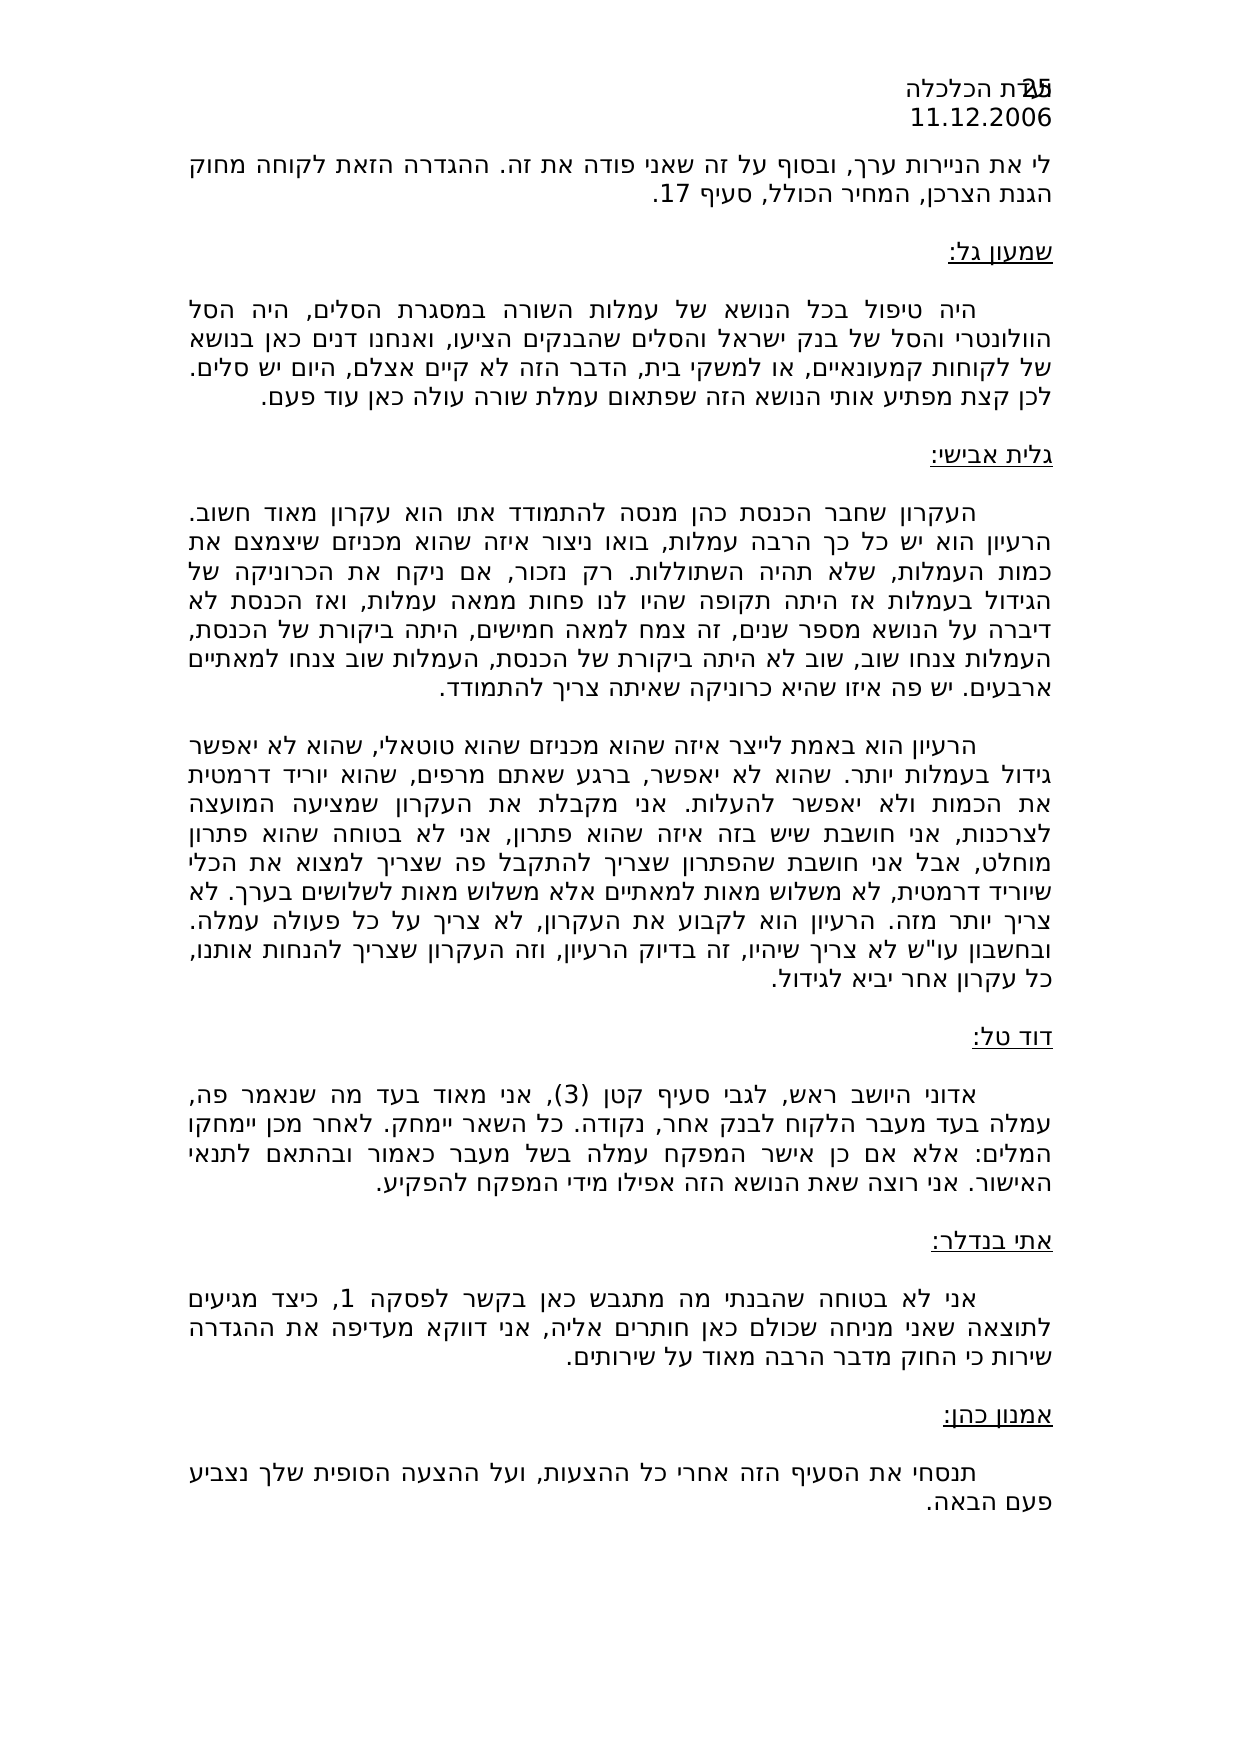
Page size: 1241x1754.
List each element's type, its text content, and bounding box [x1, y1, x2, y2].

text אדוני היושב ראש, לגבי סעיף קטן (3), אני מאוד בעד מה שנאמר פה, עמלה בעד מעבר הלקוח לבנק אחר, נקודה. כל השאר יימחק. לאחר מכן יימחקו המלים: אלא אם כן אישר המפקח עמלה בשל מעבר כאמור ובהתאם לתנאי האישור. אני רוצה שאת הנושא הזה אפילו מידי המפקח להפקיע. [187, 1080, 1053, 1197]
text העקרון שחבר הכנסת כהן מנסה להתמודד אתו הוא עקרון מאוד חשוב. הרעיון הוא יש כל כך הרבה עמלות, בואו ניצור איזה שהוא מכניזם שיצמצם את כמות העמלות, שלא תהיה השתוללות. רק נזכור, אם ניקח את הכרוניקה של הגידול בעמלות אז היתה תקופה שהיו לנו פחות ממאה עמלות, ואז הכנסת לא דיברה על הנושא מספר שנים, זה צמח למאה חמישים, היתה ביקורת של הכנסת, העמלות צנחו שוב, שוב לא היתה ביקורת של הכנסת, העמלות שוב צנחו למאתיים ארבעים. יש פה איזו שהיא כרוניקה שאיתה צריך להתמודד. [187, 498, 1053, 702]
text אני לא בטוחה שהבנתי מה מתגבש כאן בקשר לפסקה 1, כיצד מגיעים לתוצאה שאני מניחה שכולם כאן חותרים אליה, אני דווקא מעדיפה את ההגדרה שירות כי החוק מדבר הרבה מאוד על שירותים. [187, 1284, 1053, 1371]
text שמעון גל: [187, 237, 1053, 266]
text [187, 150, 1053, 208]
text גלית אבישי: [187, 440, 1053, 469]
text הרעיון הוא באמת לייצר איזה שהוא מכניזם שהוא טוטאלי, שהוא לא יאפשר גידול בעמלות יותר. שהוא לא יאפשר, ברגע שאתם מרפים, שהוא יוריד דרמטית את הכמות ולא יאפשר להעלות. אני מקבלת את העקרון שמציעה המועצה לצרכנות, אני חושבת שיש בזה איזה שהוא פתרון, אני לא בטוחה שהוא פתרון מוחלט, אבל אני חושבת שהפתרון שצריך להתקבל פה שצריך למצוא את הכלי שיוריד דרמטית, לא משלוש מאות למאתיים אלא משלוש מאות לשלושים בערך. לא צריך יותר מזה. הרעיון הוא לקבוע את העקרון, לא צריך על כל פעולה עמלה. ובחשבון עו"ש לא צריך שיהיו, זה בדיוק הרעיון, וזה העקרון שצריך להנחות אותנו, כל עקרון אחר יביא לגידול. [187, 731, 1053, 994]
text היה טיפול בכל הנושא של עמלות השורה במסגרת הסלים, היה הסל הוולונטרי והסל של בנק ישראל והסלים שהבנקים הציעו, ואנחנו דנים כאן בנושא של לקוחות קמעונאיים, או למשקי בית, הדבר הזה לא קיים אצלם, היום יש סלים. לכן קצת מפתיע אותי הנושא הזה שפתאום עמלת שורה עולה כאן עוד פעם. [187, 295, 1053, 412]
text תנסחי את הסעיף הזה אחרי כל ההצעות, ועל ההצעה הסופית שלך נצביע פעם הבאה. [187, 1458, 1053, 1516]
text דוד טל: [187, 1022, 1053, 1052]
text אמנון כהן: [187, 1400, 1053, 1429]
text אתי בנדלר: [187, 1226, 1053, 1255]
